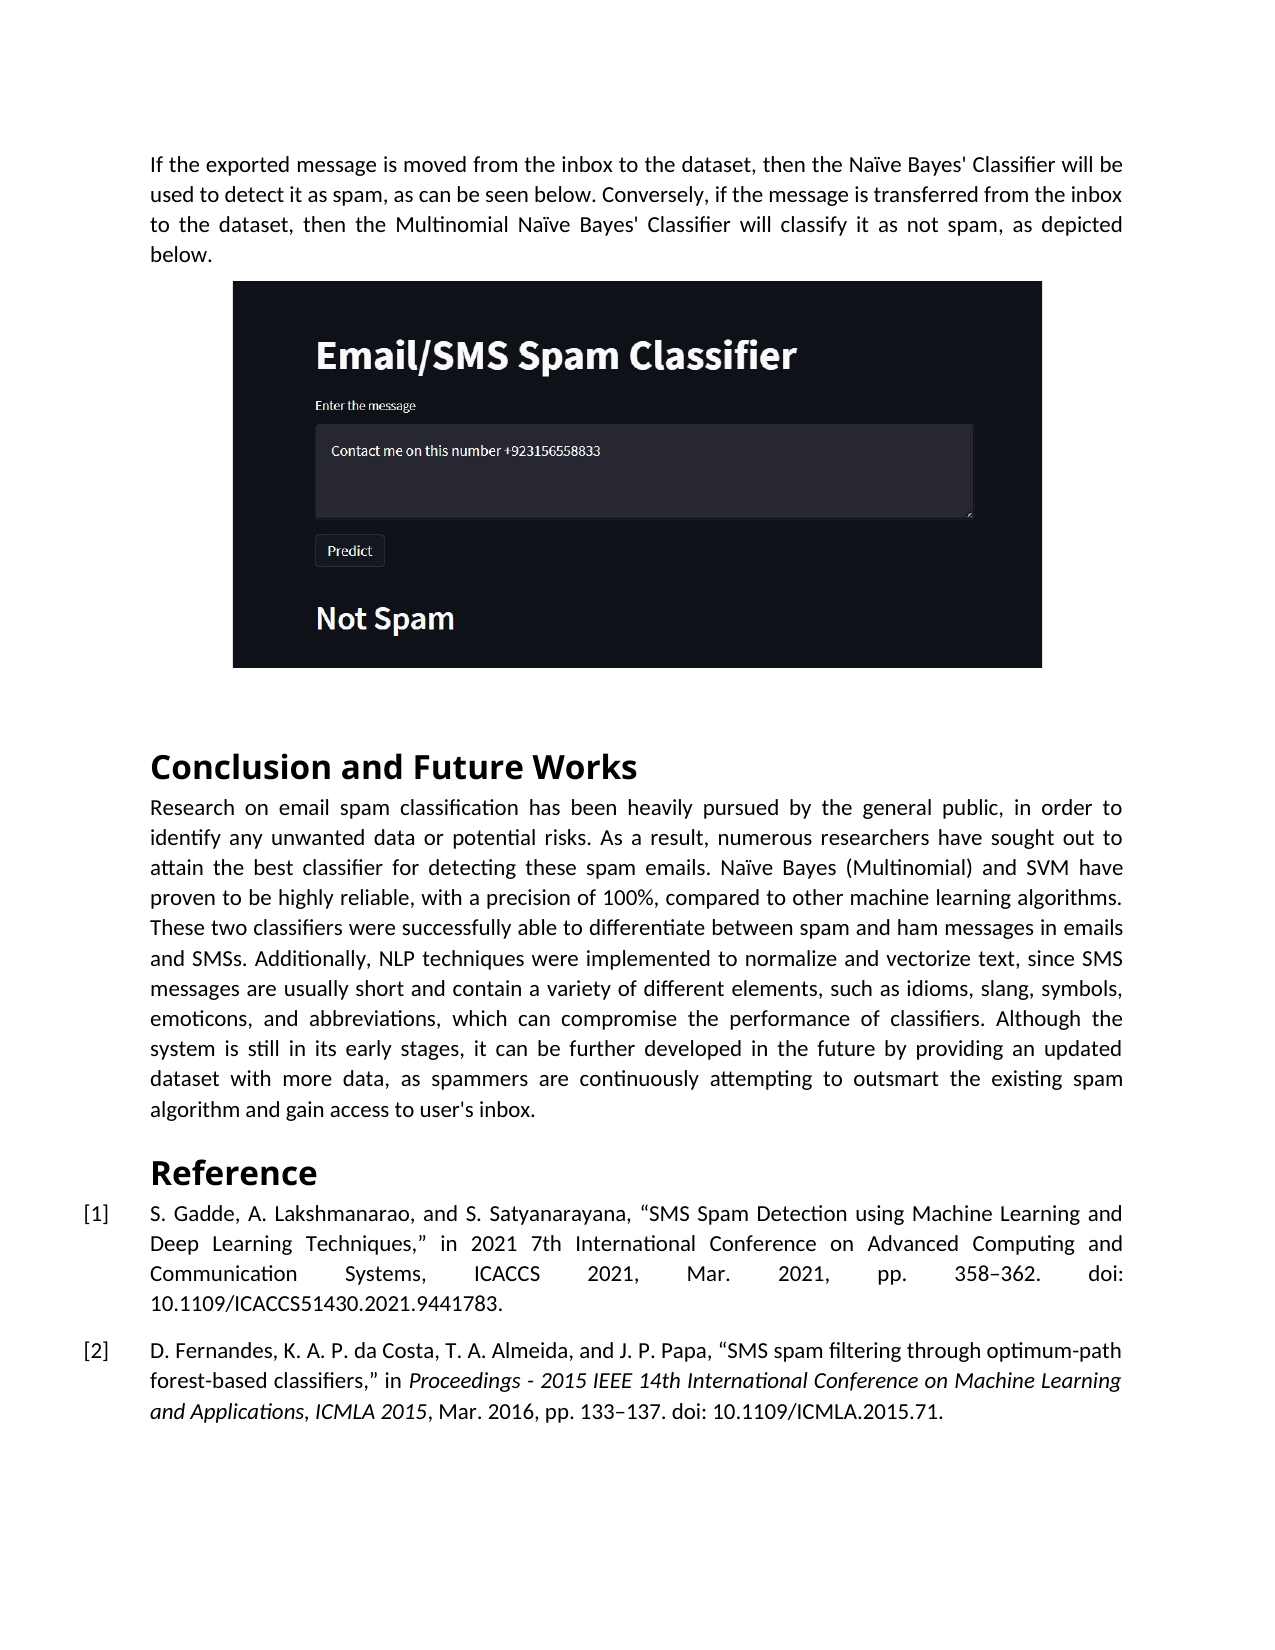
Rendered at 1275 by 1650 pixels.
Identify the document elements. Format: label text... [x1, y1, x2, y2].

subtitle Reference [150, 1150, 1125, 1195]
picture [232, 281, 1043, 668]
text If the exported message is moved from the inbox to the dataset, then the Naïve Bayes' Classifier will be used to detect it as spam, as can be seen below. Conversely, if the message is transferred from the inbox to the dataset, then the Multinomial Naïve Bayes' Classifier will classify it as not spam, as depicted below. [150, 150, 1125, 269]
subtitle Conclusion and Future Works [150, 744, 1125, 789]
text Research on email spam classification has been heavily pursued by the general public, in order to identify any unwanted data or potential risks. As a result, numerous researchers have sought out to attain the best classifier for detecting these spam emails. Naïve Bayes (Multinomial) and SVM have proven to be highly reliable, with a precision of 100%, compared to other machine learning algorithms. These two classifiers were successfully able to differentiate between spam and ham messages in emails and SMSs. Additionally, NLP techniques were implemented to normalize and vectorize text, since SMS messages are usually short and contain a variety of different elements, such as idioms, slang, symbols, emoticons, and abbreviations, which can compromise the performance of classifiers. Although the system is still in its early stages, it can be further developed in the future by providing an updated dataset with more data, as spammers are continuously attempting to outsmart the existing spam algorithm and gain access to user's inbox. [150, 793, 1125, 1123]
